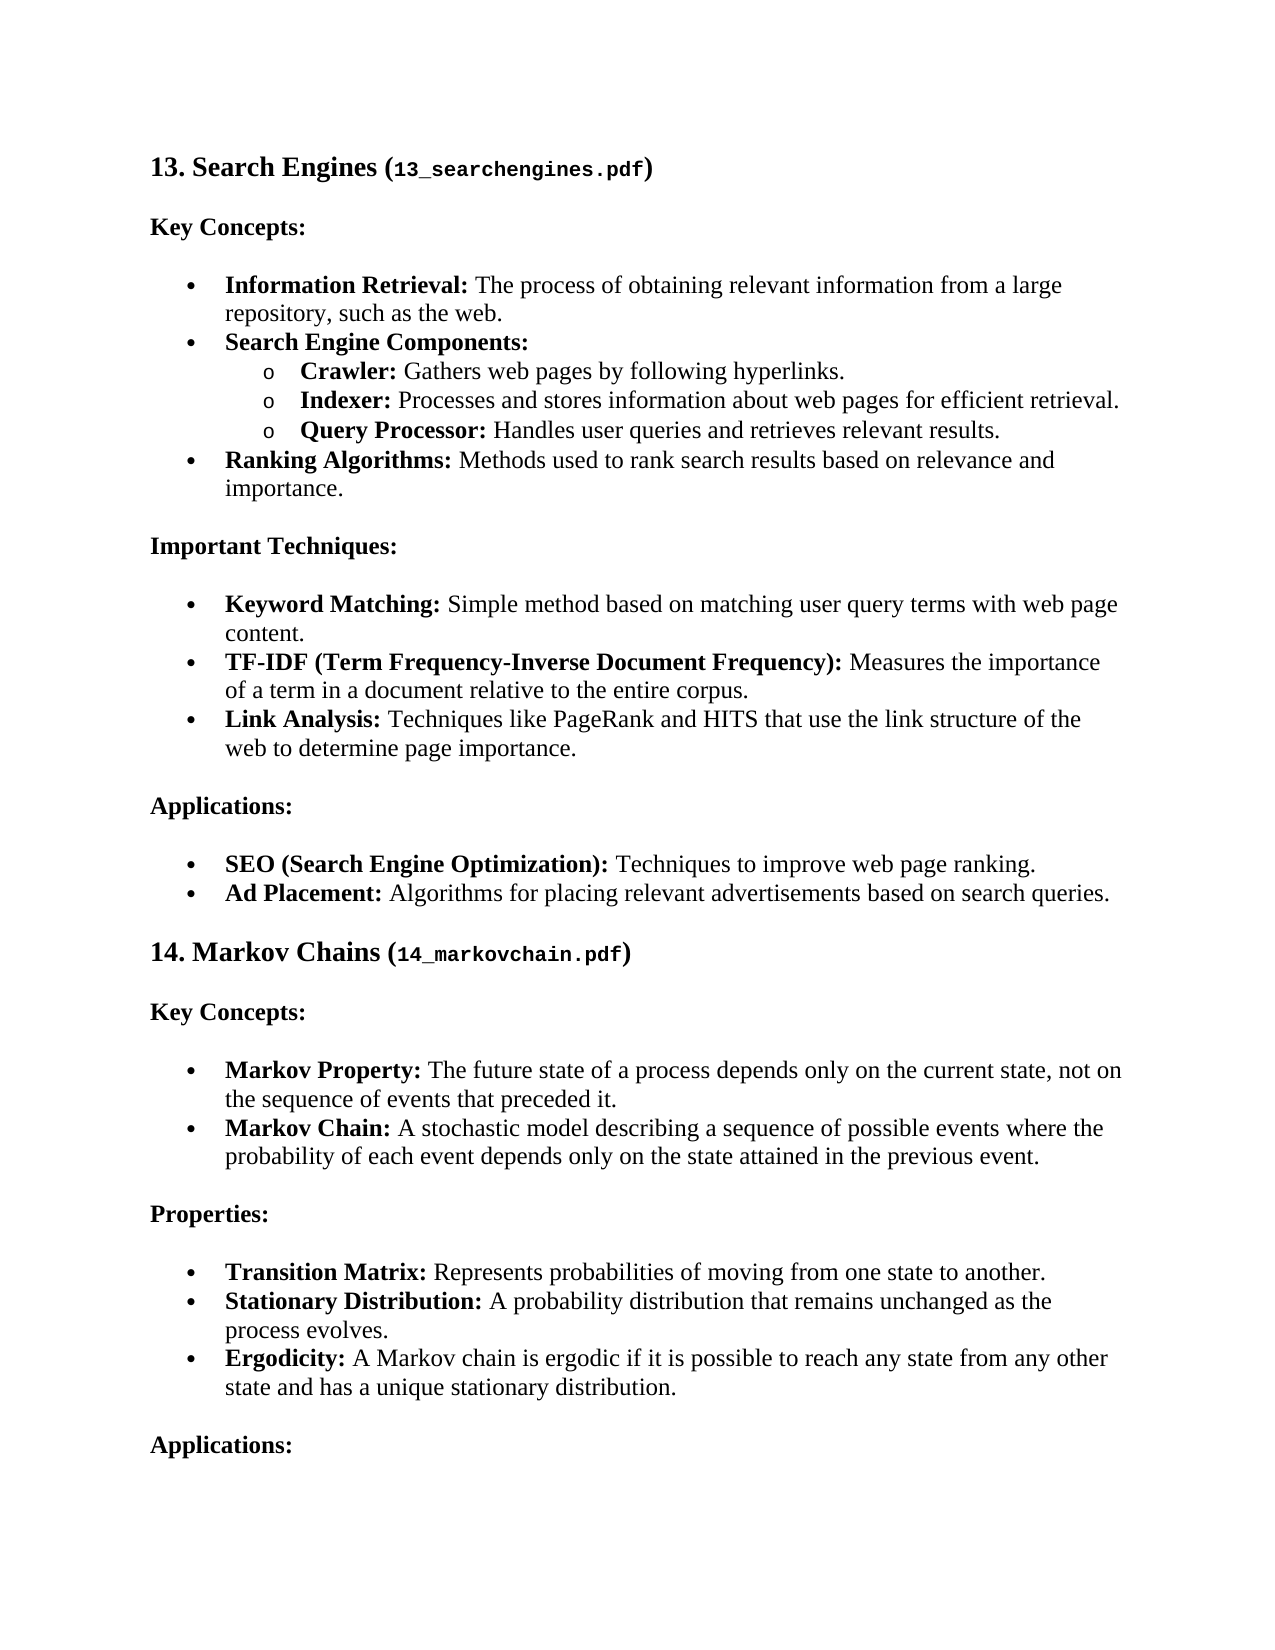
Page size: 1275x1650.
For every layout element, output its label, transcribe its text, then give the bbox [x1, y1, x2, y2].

text Properties: [150, 1199, 1125, 1228]
list Keyword Matching: Simple method based on matching user query terms with web page content. [187, 589, 1125, 647]
text 13. Search Engines (13_searchengines.pdf) [150, 150, 1125, 183]
list SEO (Search Engine Optimization): Techniques to improve web page ranking. [187, 849, 1125, 878]
text Applications: [150, 791, 1125, 820]
list Information Retrieval: The process of obtaining relevant information from a large repository, such as the web. [187, 270, 1125, 327]
list Transition Matrix: Represents probabilities of moving from one state to another. [187, 1257, 1125, 1286]
text 14. Markov Chains (14_markovchain.pdf) [150, 936, 1125, 968]
list Ranking Algorithms: Methods used to rank search results based on relevance and importance. [187, 445, 1125, 502]
list Ad Placement: Algorithms for placing relevant advertisements based on search queries. [187, 878, 1125, 906]
list Crawler: Gathers web pages by following hyperlinks. [262, 356, 1125, 386]
list Link Analysis: Techniques like PageRank and HITS that use the link structure of the web to determine page importance. [187, 704, 1125, 762]
text Key Concepts: [150, 212, 1125, 241]
list Indexer: Processes and stores information about web pages for efficient retrieval. [262, 386, 1125, 415]
list Markov Chain: A stochastic model describing a sequence of possible events where the probability of each event depends only on the state attained in the previous event. [187, 1113, 1125, 1170]
list Search Engine Components: [187, 327, 1125, 356]
list Query Processor: Handles user queries and retrieves relevant results. [262, 415, 1125, 445]
list Markov Property: The future state of a process depends only on the current state, not on the sequence of events that preceded it. [187, 1055, 1125, 1113]
text Applications: [150, 1430, 1125, 1459]
list Ergodicity: A Markov chain is ergodic if it is possible to reach any state from any other state and has a unique stationary distribution. [187, 1343, 1125, 1401]
list Stationary Distribution: A probability distribution that remains unchanged as the process evolves. [187, 1286, 1125, 1343]
text Important Techniques: [150, 531, 1125, 560]
list TF-IDF (Term Frequency-Inverse Document Frequency): Measures the importance of a term in a document relative to the entire corpus. [187, 647, 1125, 704]
text Key Concepts: [150, 997, 1125, 1026]
